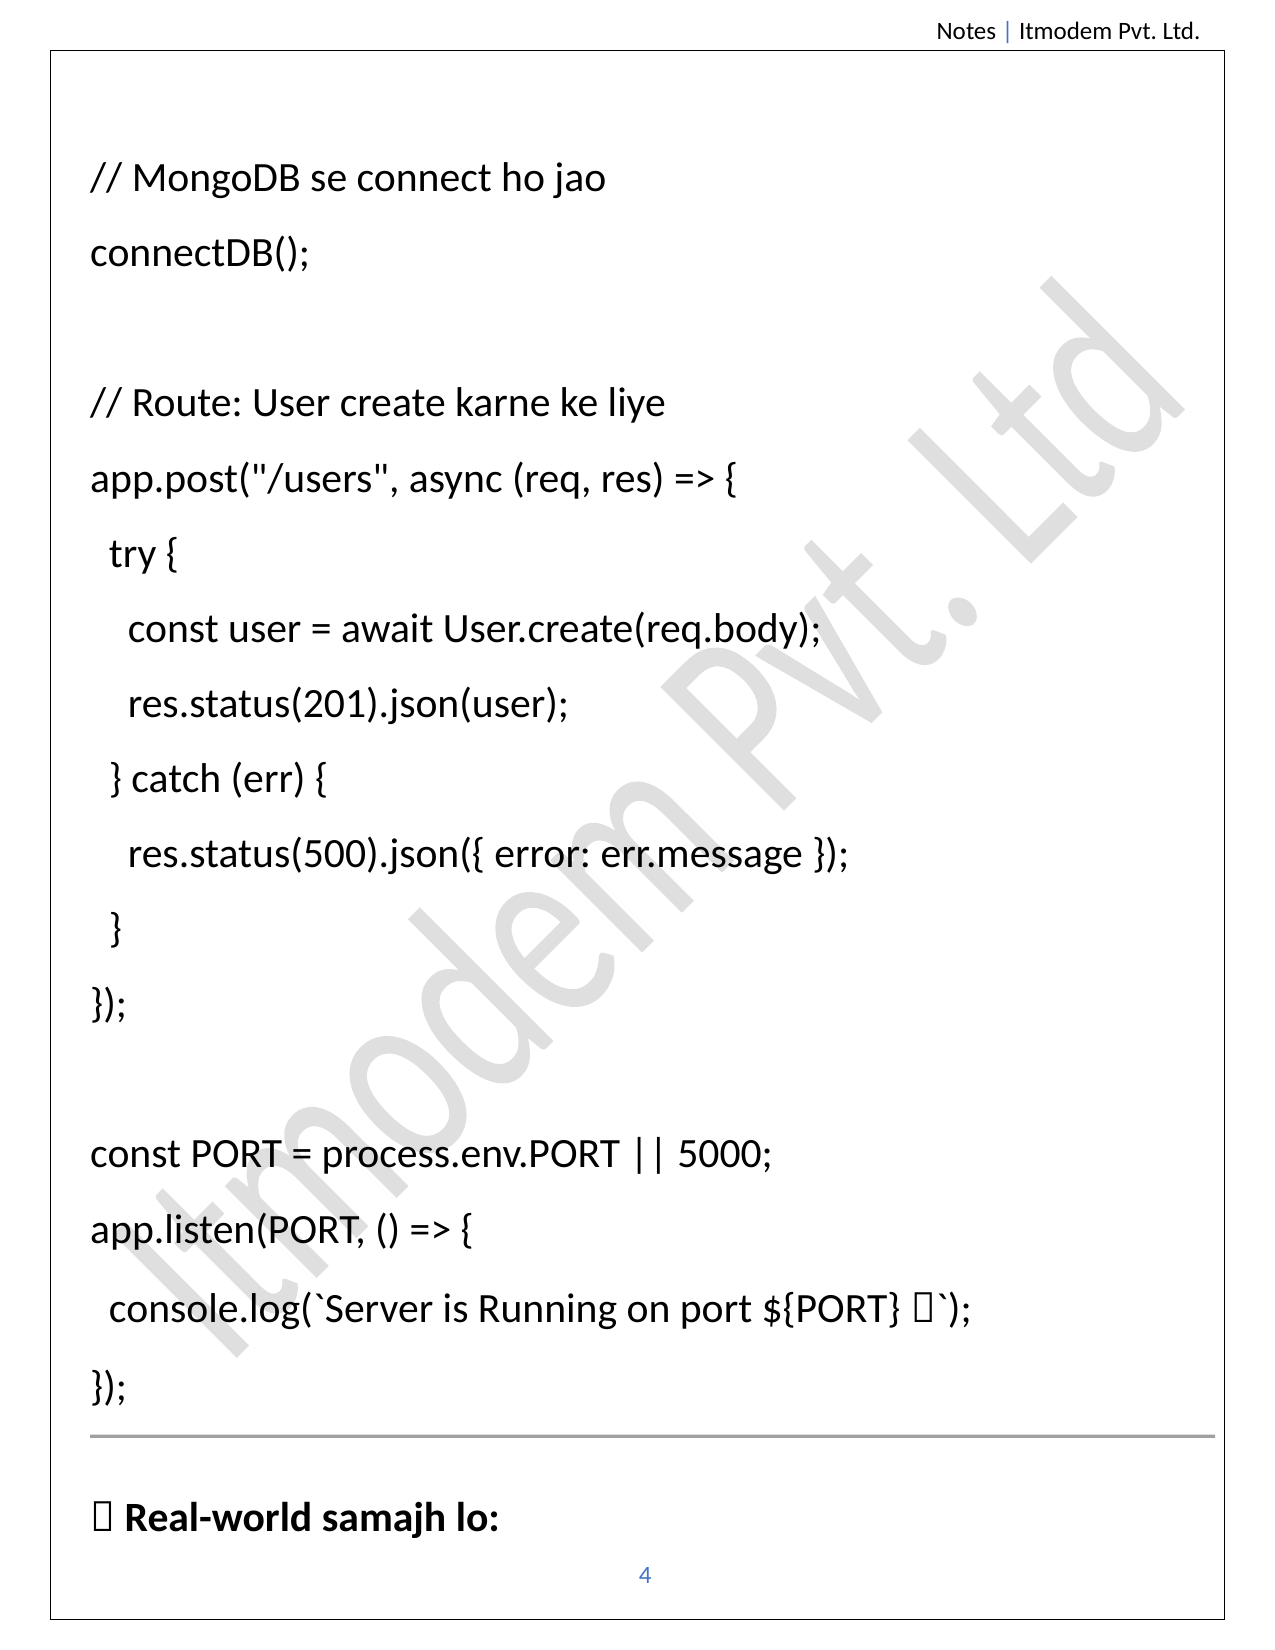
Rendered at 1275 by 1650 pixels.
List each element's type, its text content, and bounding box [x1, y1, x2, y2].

text // MongoDB se connect ho jao [90, 151, 1200, 202]
text const PORT = process.env.PORT || 5000; [90, 1127, 1200, 1178]
text console.log(`Server is Running on port ${PORT} 🔥`); [90, 1278, 1200, 1334]
text res.status(201).json(user); [90, 677, 1200, 728]
text } [90, 902, 1200, 953]
text const user = await User.create(req.body); [90, 602, 1200, 653]
text 🎯 Real-world samajh lo: [90, 1486, 1200, 1543]
text app.post("/users", async (req, res) => { [90, 452, 1200, 502]
text res.status(500).json({ error: err.message }); [90, 827, 1200, 878]
text // Route: User create karne ke liye [90, 376, 1200, 427]
text try { [90, 527, 1200, 577]
text }); [90, 977, 1200, 1028]
text } catch (err) { [90, 752, 1200, 803]
text connectDB(); [90, 226, 1200, 277]
text }); [90, 1359, 1200, 1410]
text app.listen(PORT, () => { [90, 1203, 1200, 1253]
